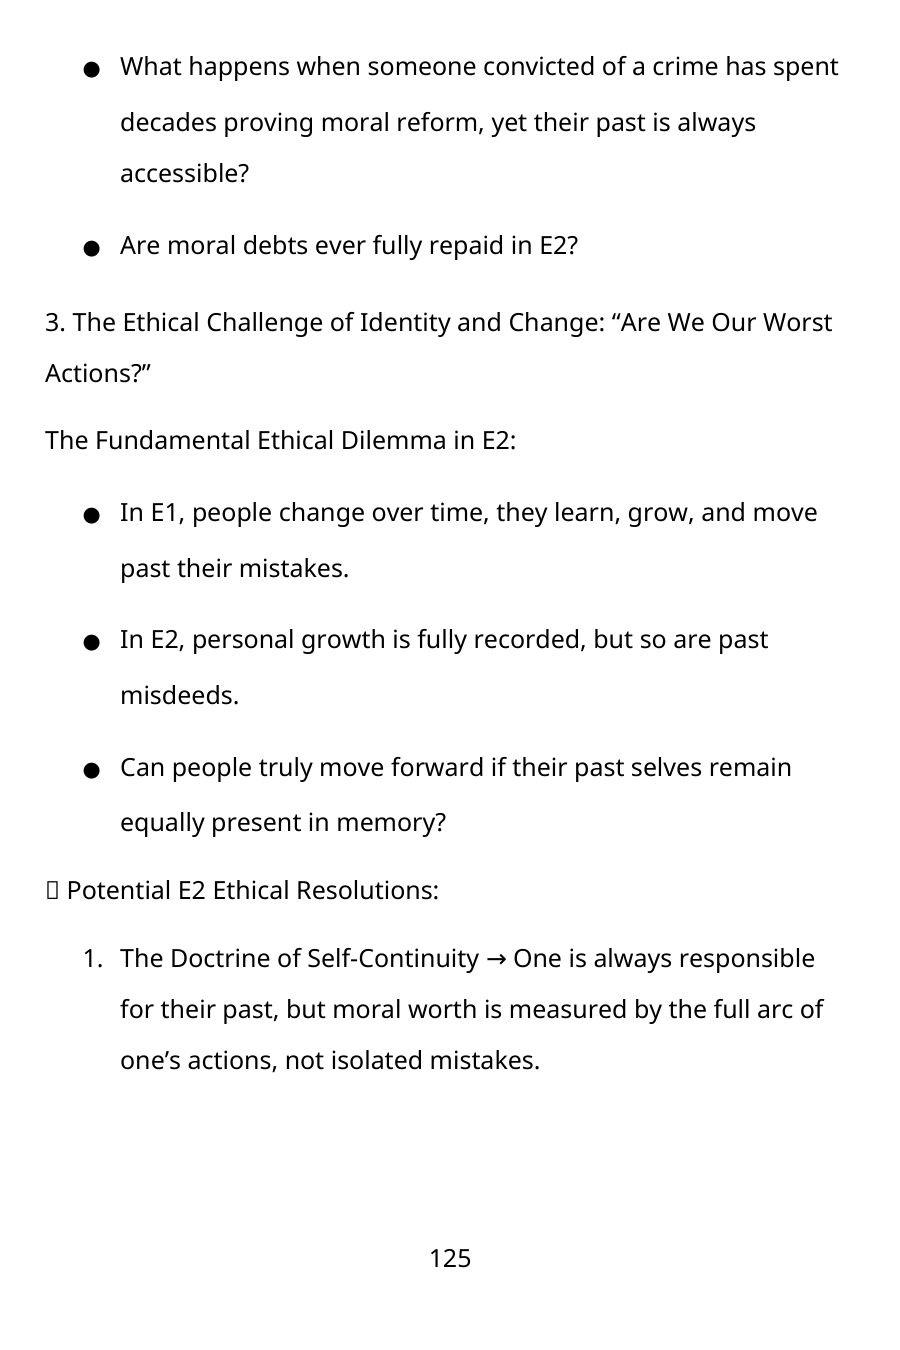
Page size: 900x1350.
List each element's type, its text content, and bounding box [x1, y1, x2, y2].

text The Fundamental Ethical Dilemma in E2: [45, 423, 855, 457]
list In E2, personal growth is fully recorded, but so are past misdeeds. [82, 618, 855, 712]
list The Doctrine of Self-Continuity → One is always responsible for their past, but moral worth is measured by the full arc of one’s actions, not isolated mistakes. [82, 941, 855, 1077]
text 3. The Ethical Challenge of Identity and Change: “Are We Our Worst Actions?” [45, 304, 855, 389]
list What happens when someone convicted of a crime has spent decades proving moral reform, yet their past is always accessible? [82, 45, 855, 190]
text 🔹 Potential E2 Ethical Resolutions: [45, 873, 855, 907]
list In E1, people change over time, they learn, grow, and move past their mistakes. [82, 491, 855, 584]
list Are moral debts ever fully repaid in E2? [82, 223, 855, 266]
list Can people truly move forward if their past selves remain equally present in memory? [82, 745, 855, 839]
